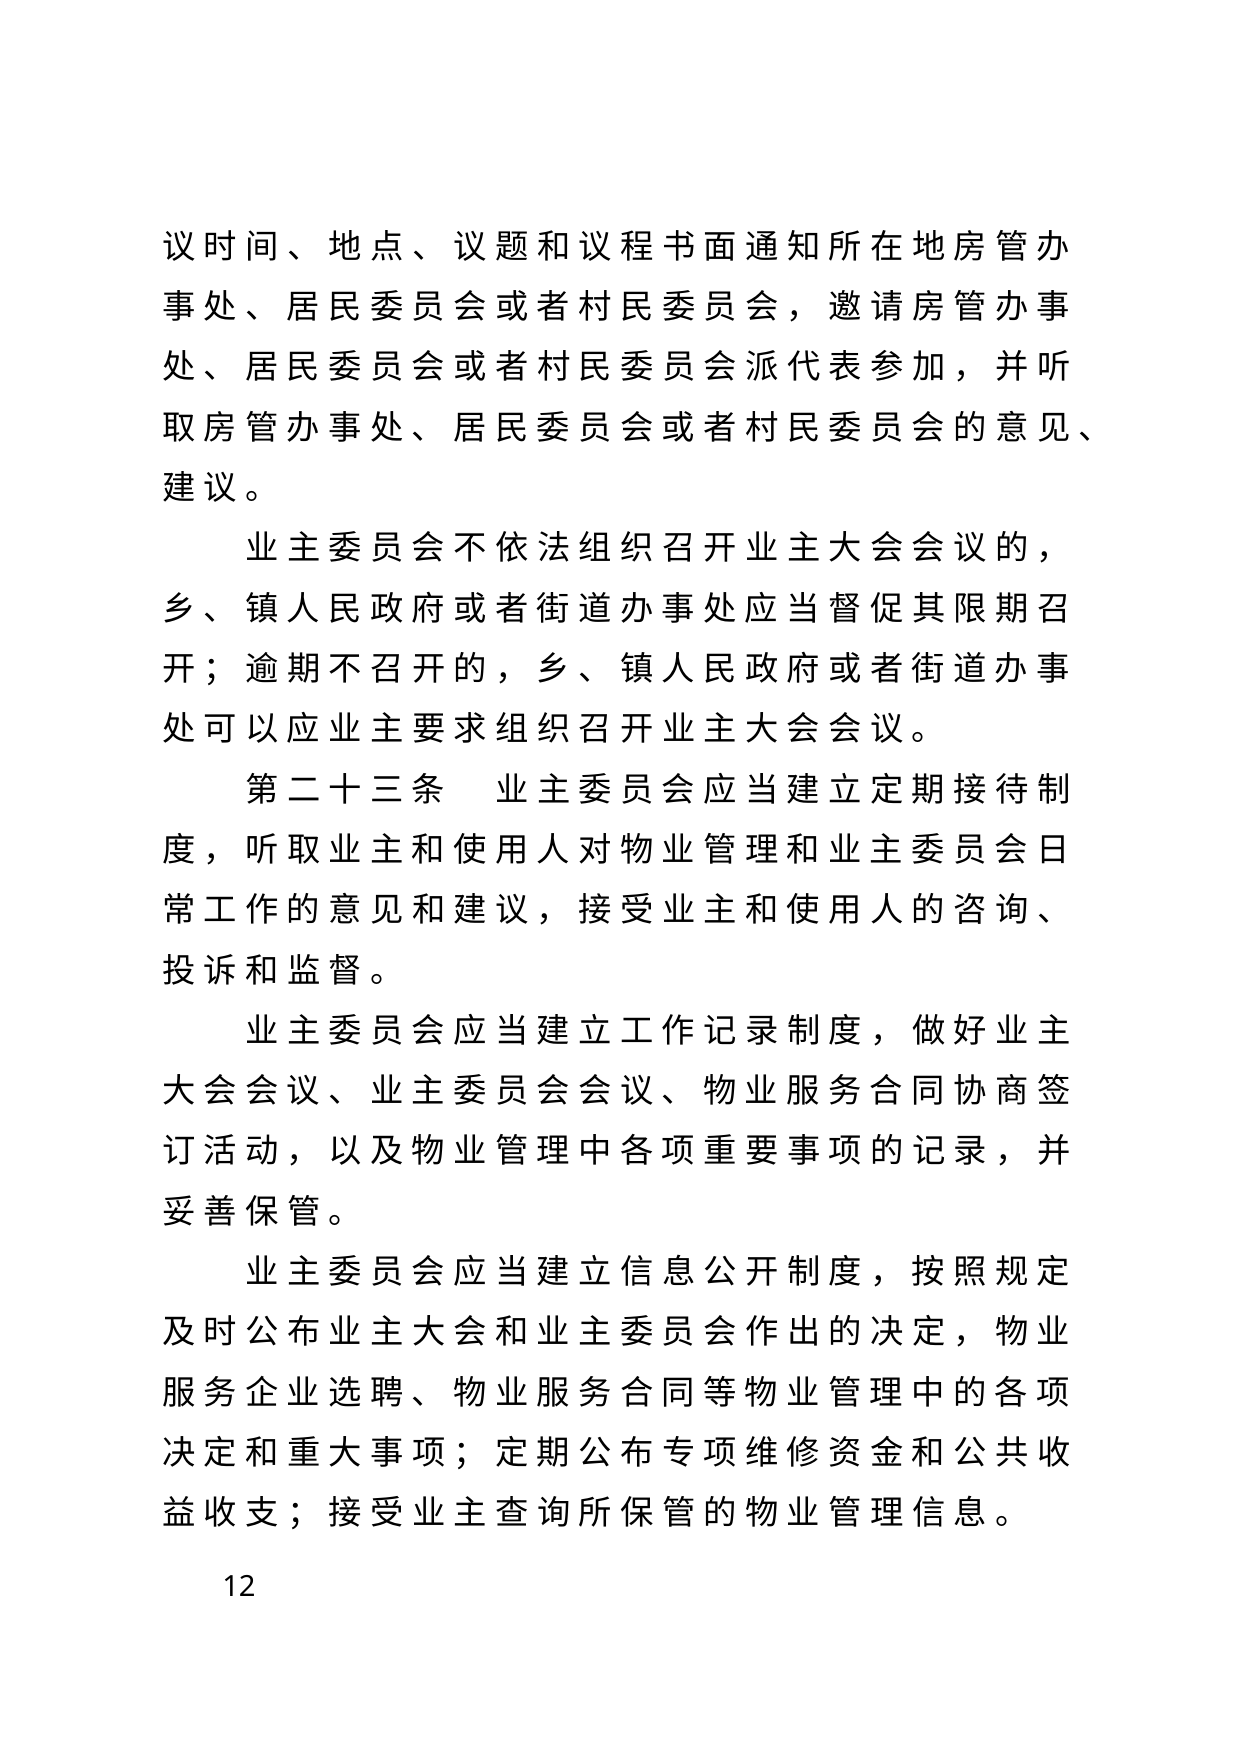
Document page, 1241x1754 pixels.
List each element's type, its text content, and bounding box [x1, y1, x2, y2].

text 业主委员会应当建立信息公开制度，按照规定及时公布业主大会和业主委员会作出的决定，物业服务企业选聘、物业服务合同等物业管理中的各项决定和重大事项；定期公布专项维修资金和公共收益收支；接受业主查询所保管的物业管理信息。 [162, 1239, 1078, 1540]
text 第二十三条 业主委员会应当建立定期接待制度，听取业主和使用人对物业管理和业主委员会日常工作的意见和建议，接受业主和使用人的咨询、投诉和监督。 [162, 756, 1078, 998]
text 业主委员会应当建立工作记录制度，做好业主大会会议、业主委员会会议、物业服务合同协商签订活动，以及物业管理中各项重要事项的记录，并妥善保管。 [162, 998, 1078, 1239]
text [162, 213, 1078, 515]
text 业主委员会不依法组织召开业主大会会议的，乡、镇人民政府或者街道办事处应当督促其限期召开；逾期不召开的，乡、镇人民政府或者街道办事处可以应业主要求组织召开业主大会会议。 [162, 515, 1078, 756]
